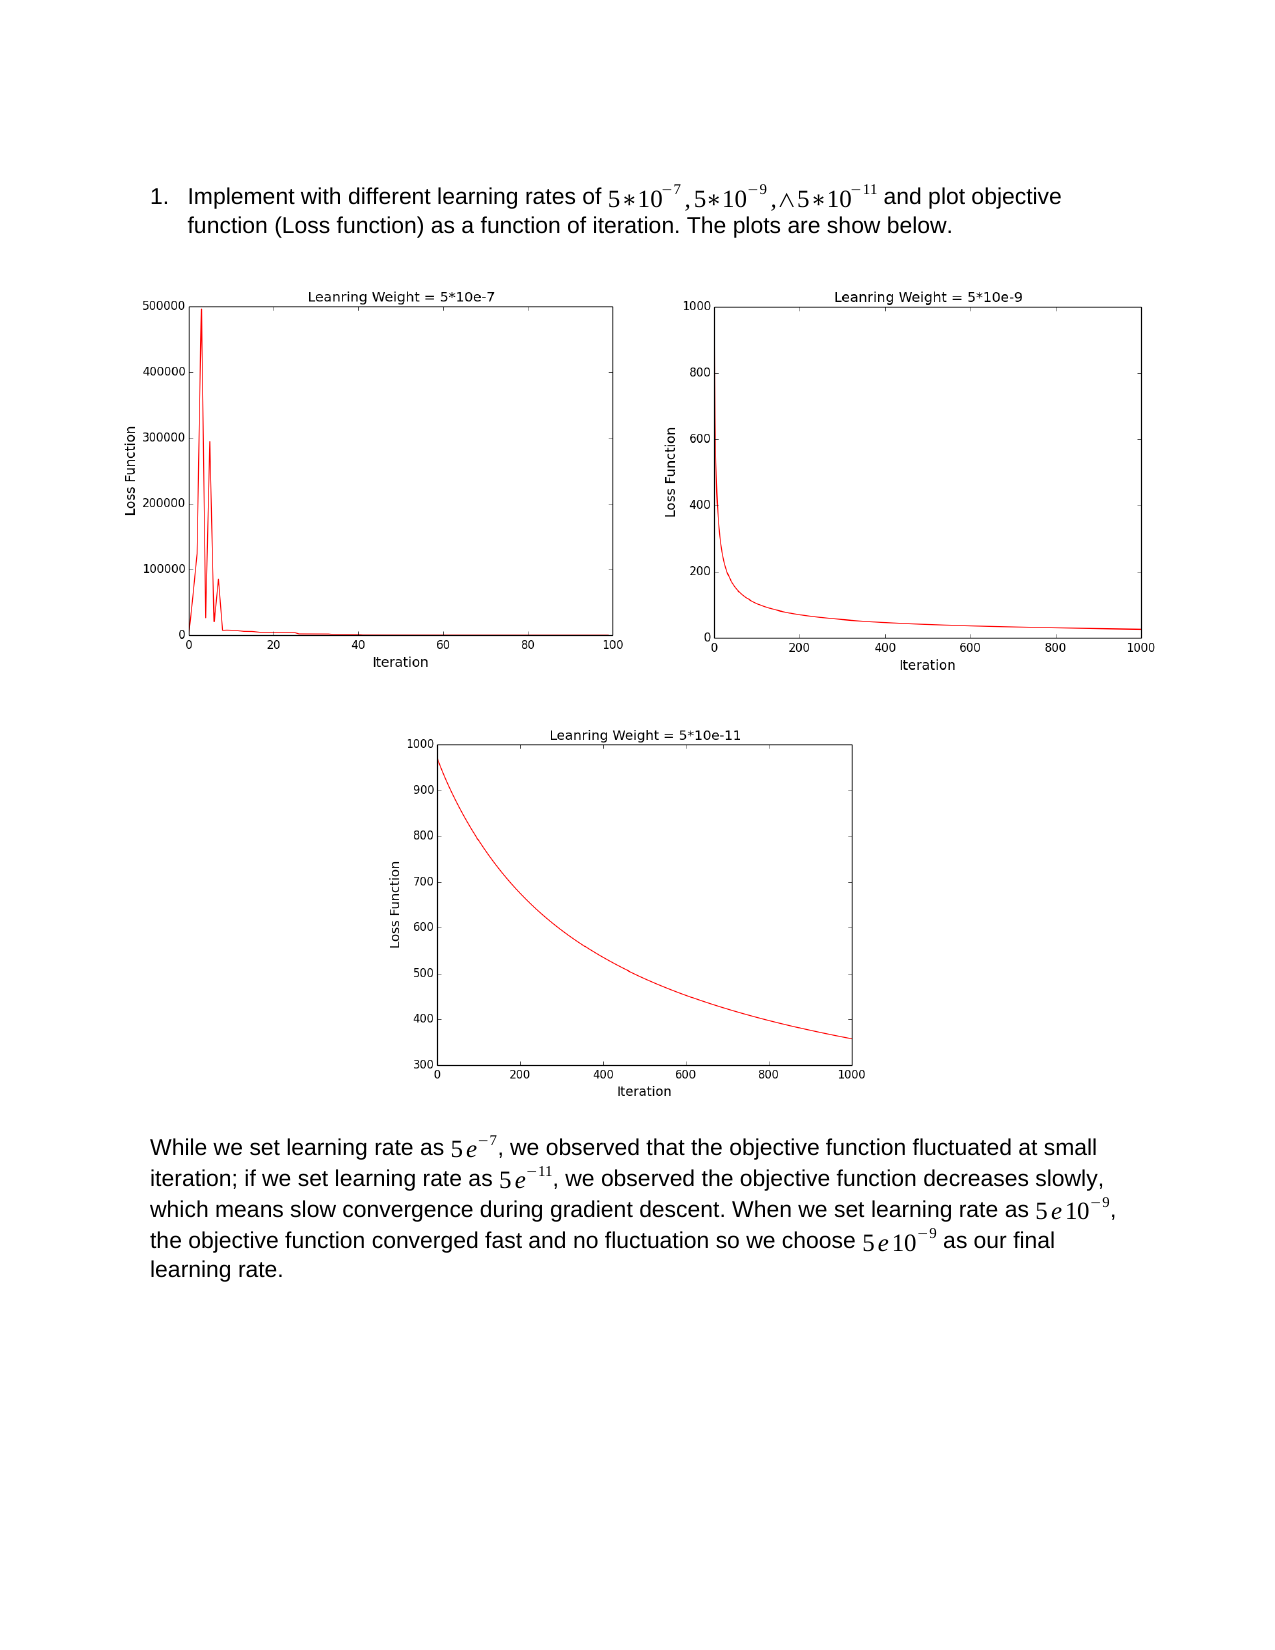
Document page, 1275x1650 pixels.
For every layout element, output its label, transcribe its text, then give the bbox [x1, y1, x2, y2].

list Implement with different learning rates of and plot objective function (Loss function) as a function of iteration. The plots are show below. [150, 181, 1125, 238]
picture [370, 704, 905, 1105]
picture [120, 265, 1196, 679]
text While we set learning rate as , we observed that the objective function fluctuated at small iteration; if we set learning rate as , we observed the objective function decreases slowly, which means slow convergence during gradient descent. When we set learning rate as , the objective function converged fast and no fluctuation so we choose as our final learning rate. [150, 1131, 1125, 1282]
